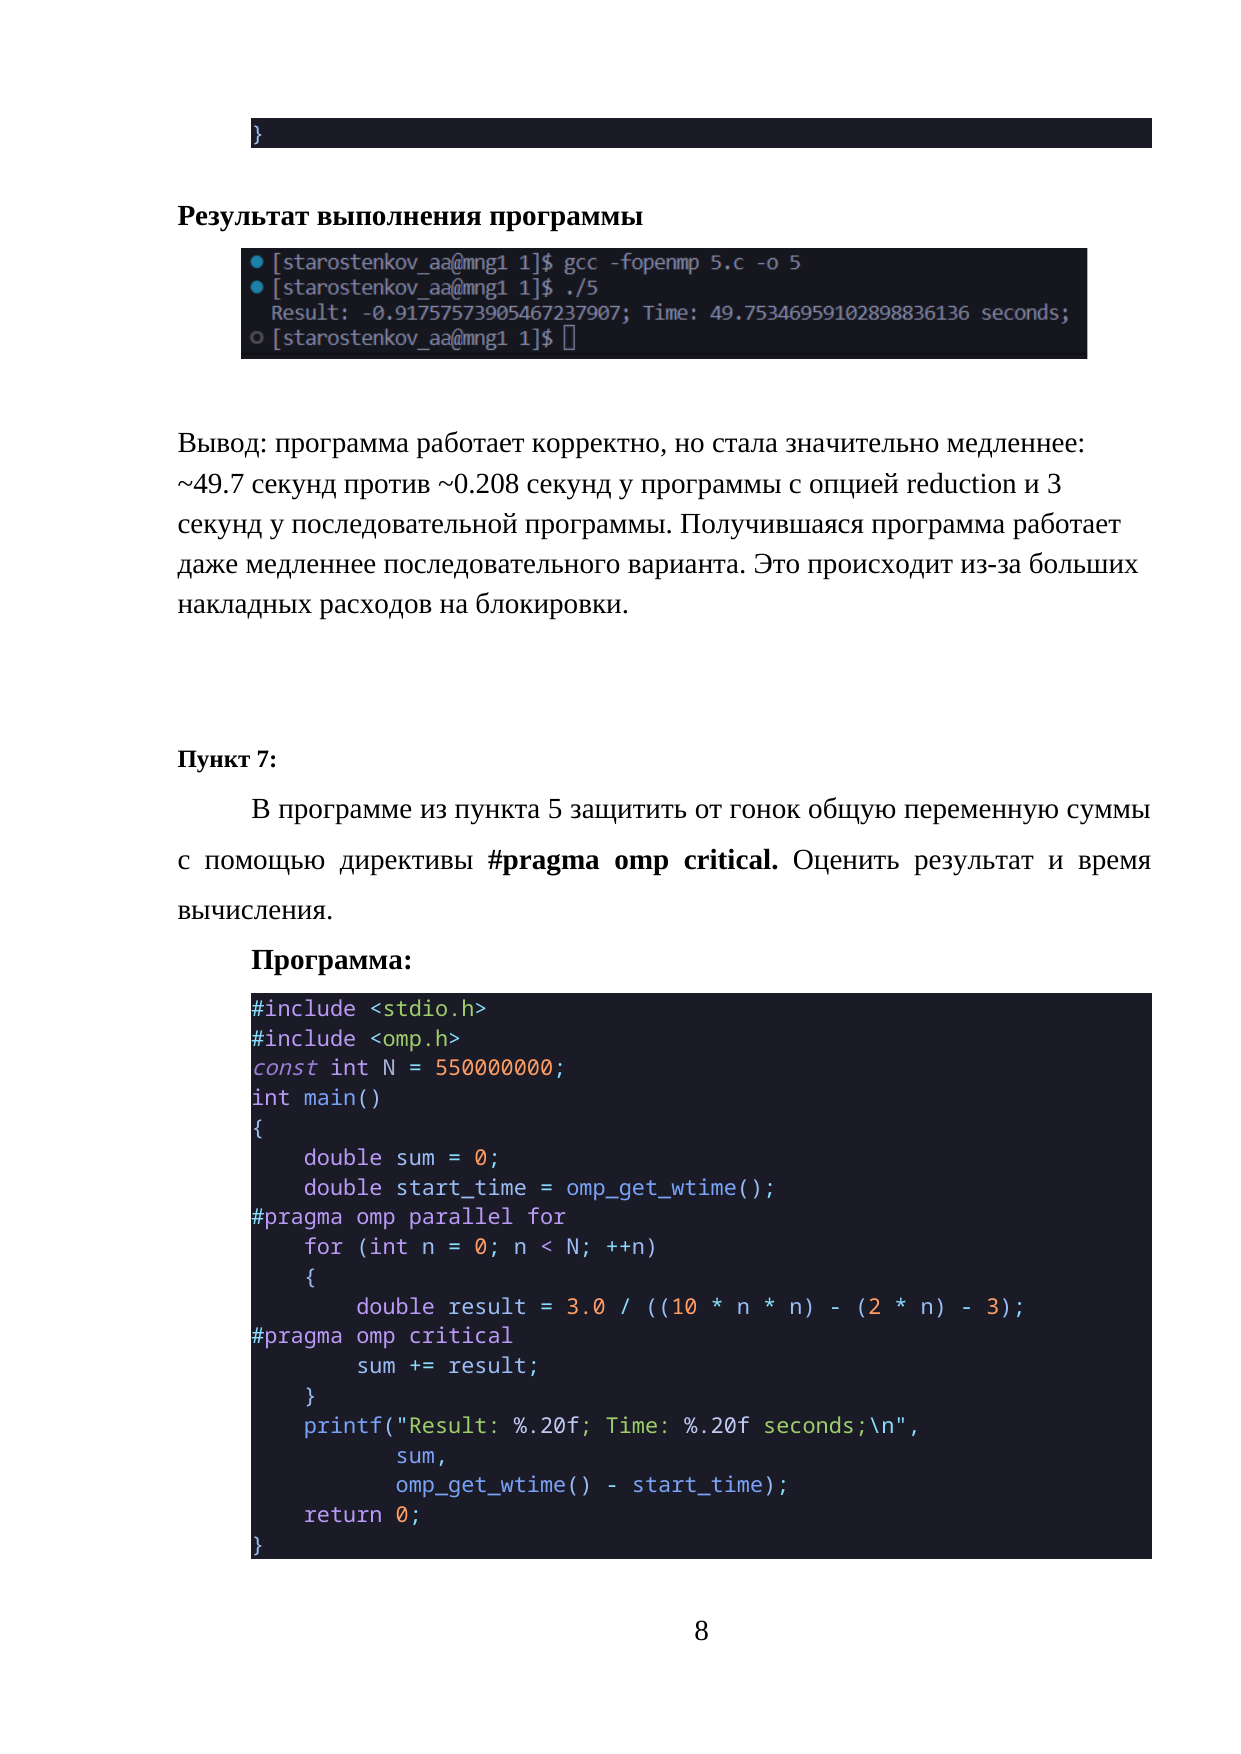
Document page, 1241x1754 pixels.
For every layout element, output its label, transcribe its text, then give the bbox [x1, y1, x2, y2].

text } [251, 1380, 1152, 1410]
text Программа: [177, 942, 1152, 976]
text return 0; [251, 1499, 1152, 1529]
text } [251, 1529, 1152, 1559]
text const int N = 550000000; [251, 1052, 1152, 1082]
text #include <omp.h> [251, 1023, 1152, 1052]
text printf("Result: %.20f; Time: %.20f seconds;\n", [251, 1410, 1152, 1440]
text } [251, 118, 1152, 148]
text int main() [251, 1082, 1152, 1112]
text #pragma omp critical [251, 1321, 1152, 1350]
text double sum = 0; [251, 1142, 1152, 1172]
text { [251, 1261, 1152, 1291]
text sum += result; [251, 1350, 1152, 1380]
picture [241, 248, 1088, 359]
text double start_time = omp_get_wtime(); [251, 1172, 1152, 1201]
text for (int n = 0; n < N; ++n) [251, 1231, 1152, 1261]
text В программе из пункта 5 защитить от гонок общую переменную суммы с помощью директивы #pragma omp critical. Оценить результат и время вычисления. [177, 792, 1152, 926]
text { [251, 1112, 1152, 1142]
text sum, [251, 1440, 1152, 1469]
text #pragma omp parallel for [251, 1201, 1152, 1231]
text Вывод: программа работает корректно, но стала значительно медленнее: ~49.7 секунд против ~0.208 секунд у программы с опцией reduction и 3 секунд у последовательной программы. Получившаяся программа работает даже медленнее последовательного варианта. Это происходит из-за больших накладных расходов на блокировки. [177, 426, 1152, 620]
text Результат выполнения программы [177, 148, 1152, 232]
text omp_get_wtime() - start_time); [251, 1469, 1152, 1499]
text double result = 3.0 / ((10 * n * n) - (2 * n) - 3); [251, 1291, 1152, 1321]
text #include <stdio.h> [251, 993, 1152, 1023]
text Пункт 7: [177, 744, 1152, 773]
